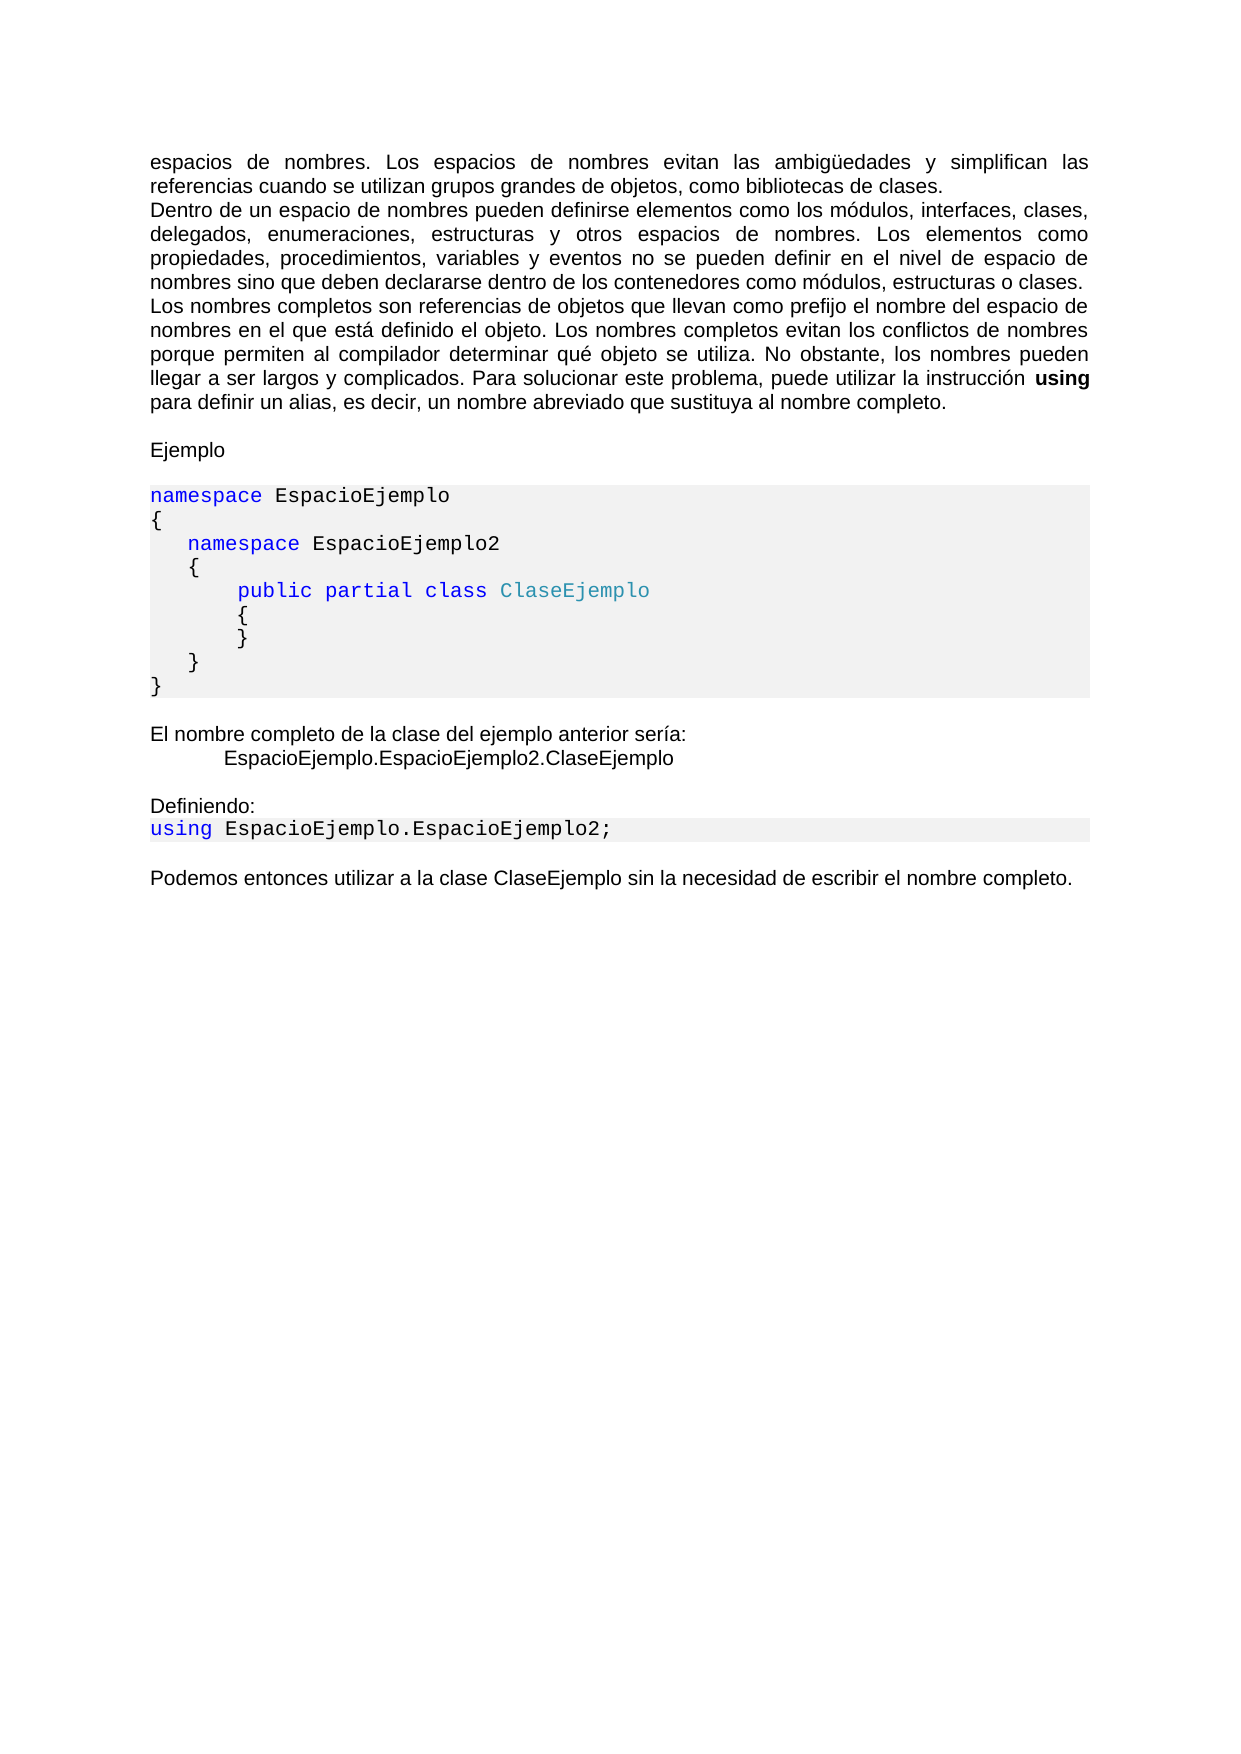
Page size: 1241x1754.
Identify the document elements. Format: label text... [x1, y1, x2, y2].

text } [150, 674, 1090, 698]
text namespace EspacioEjemplo2 [150, 533, 1090, 556]
text Definiendo: [150, 794, 1090, 818]
text namespace EspacioEjemplo [150, 485, 1090, 509]
text Dentro de un espacio de nombres pueden definirse elementos como los módulos, interfaces, clases, delegados, enumeraciones, estructuras y otros espacios de nombres. Los elementos como propiedades, procedimientos, variables y eventos no se pueden definir en el nivel de espacio de nombres sino que deben declararse dentro de los contenedores como módulos, estructuras o clases. [150, 198, 1090, 294]
text Ejemplo [150, 437, 1090, 461]
text using EspacioEjemplo.EspacioEjemplo2; [150, 818, 1090, 842]
text } [150, 651, 1090, 674]
text Los nombres completos son referencias de objetos que llevan como prefijo el nombre del espacio de nombres en el que está definido el objeto. Los nombres completos evitan los conflictos de nombres porque permiten al compilador determinar qué objeto se utiliza. No obstante, los nombres pueden llegar a ser largos y complicados. Para solucionar este problema, puede utilizar la instrucción using para definir un alias, es decir, un nombre abreviado que sustituya al nombre completo. [150, 294, 1090, 413]
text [150, 150, 1090, 198]
text { [150, 509, 1090, 533]
text { [150, 604, 1090, 627]
text { [150, 556, 1090, 580]
text public partial class ClaseEjemplo [150, 580, 1090, 604]
text El nombre completo de la clase del ejemplo anterior sería: [150, 722, 1090, 746]
text Podemos entonces utilizar a la clase ClaseEjemplo sin la necesidad de escribir el nombre completo. [150, 866, 1090, 889]
text EspacioEjemplo.EspacioEjemplo2.ClaseEjemplo [150, 746, 1090, 770]
text } [150, 627, 1090, 651]
